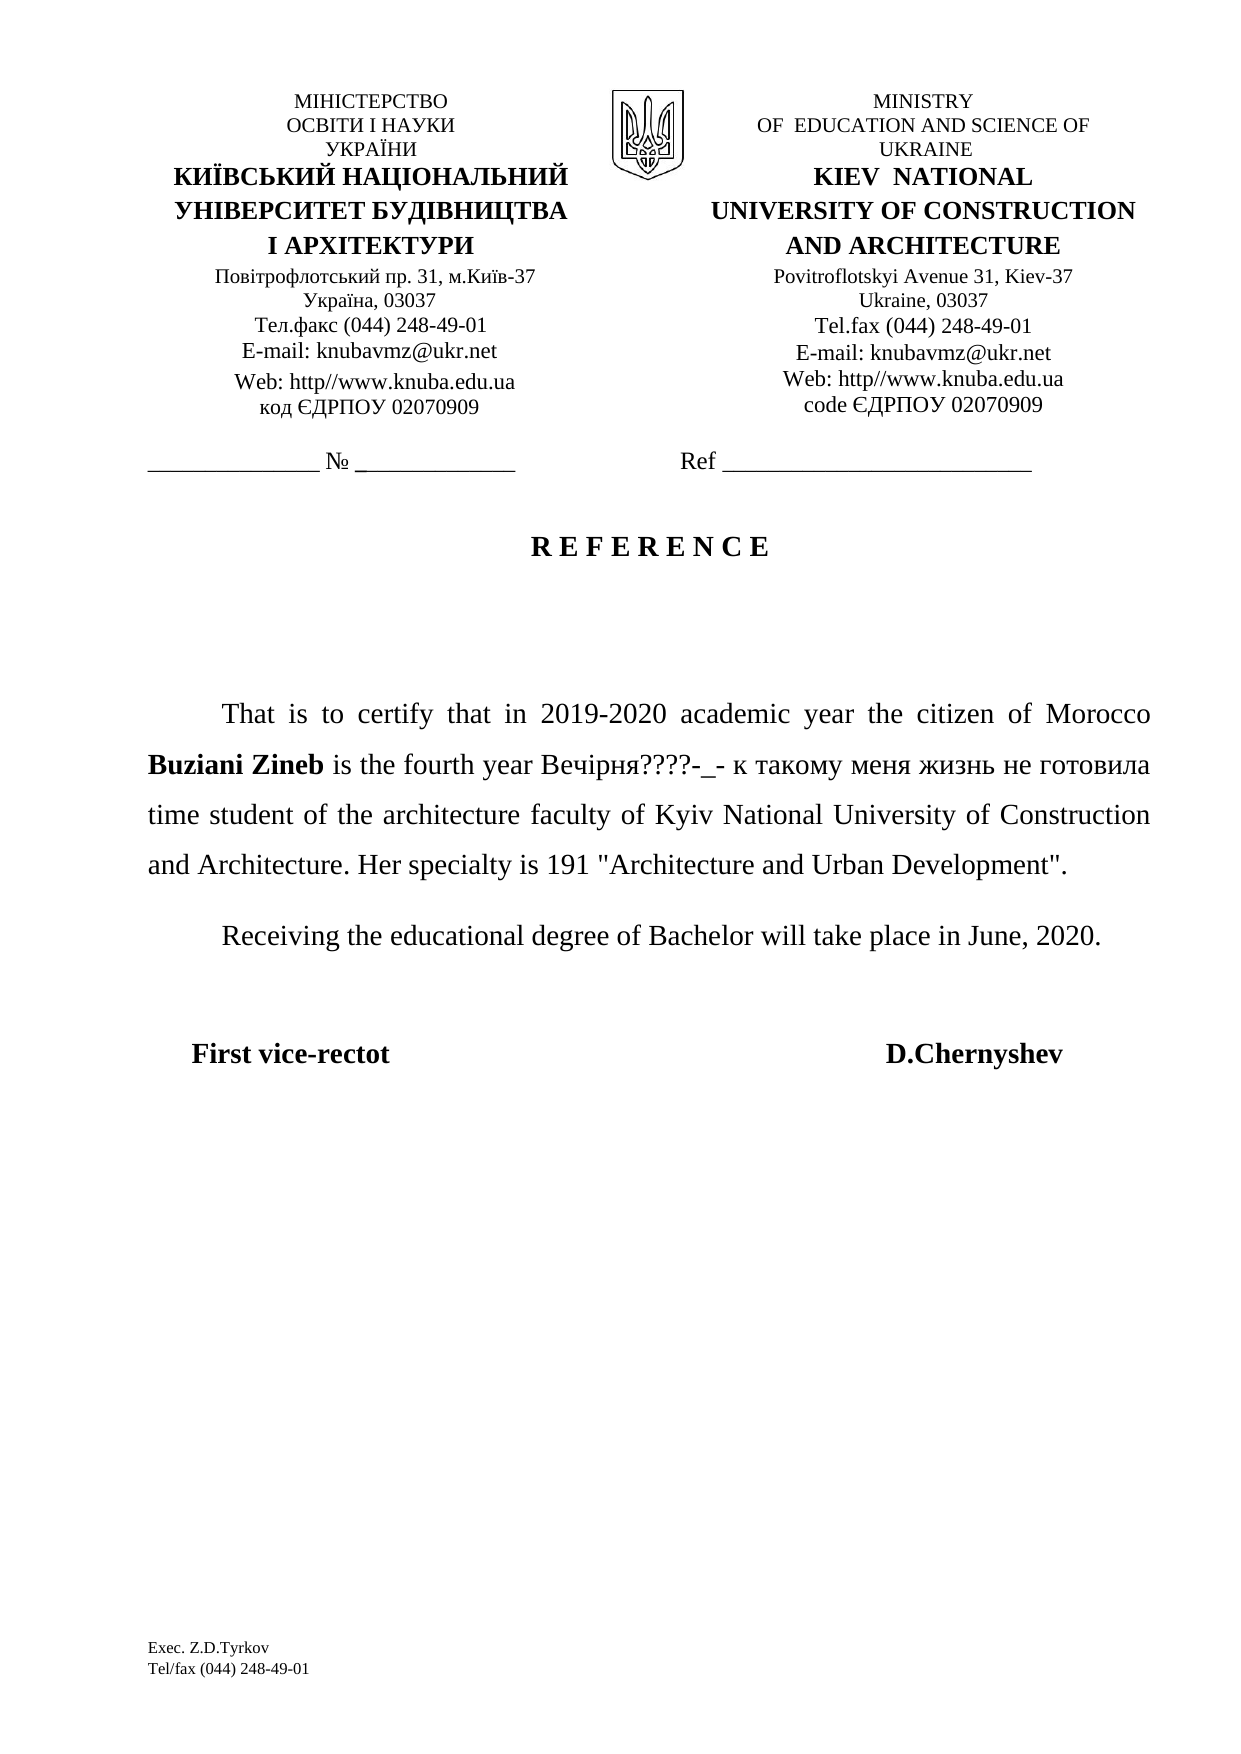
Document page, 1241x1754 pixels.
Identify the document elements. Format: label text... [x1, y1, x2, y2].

text First vice-rectot D.Chernyshev [148, 1036, 1152, 1069]
picture [602, 88, 689, 181]
table_header [591, 89, 694, 446]
table_header МІНІСТЕРСТВО ОСВІТИ І НАУКИ УКРАЇНИ КИЇВСЬКИЙ НАЦІОНАЛЬНИЙ УНІВЕРСИТЕТ БУДІВНИЦТВА І АРХІТЕКТУРИ Повітрофлотський пр. 31, м.Київ-37 Україна, 03037 Тел.факс (044) 248-49-01 Е-mail: knubavmz@ukr.net Web: http//www.knuba.edu.ua код ЄДРПОУ 02070909 [148, 89, 591, 446]
text _______________ № ______________ Ref ___________________________ [148, 446, 1152, 475]
text Receiving the educational degree of Bachelor will take place in June, 2020. [148, 918, 1152, 952]
text R E F E R E N C E [148, 529, 1152, 562]
text That is to certify that in 2019-2020 academic year the citizen of Morocco Buziani Zineb is the fourth year Вечірня????-_- к такому меня жизнь не готовила time student of the architecture faculty of Kyiv National University of Construction and Architecture. Her specialty is 191 "Architecture and Urban Development". [148, 696, 1152, 881]
table_header MINISTRY OF EDUCATION AND SCIENCE OF NATIONAL AND ARCHITECTURE 31, Kiev-37 , 03037 Тel.fax (044) 248-49-01 Е-mail: knubavmz@ukr.net Web: http//www.knuba.edu.ua code ЄДРПОУ 02070909 [694, 89, 1152, 446]
